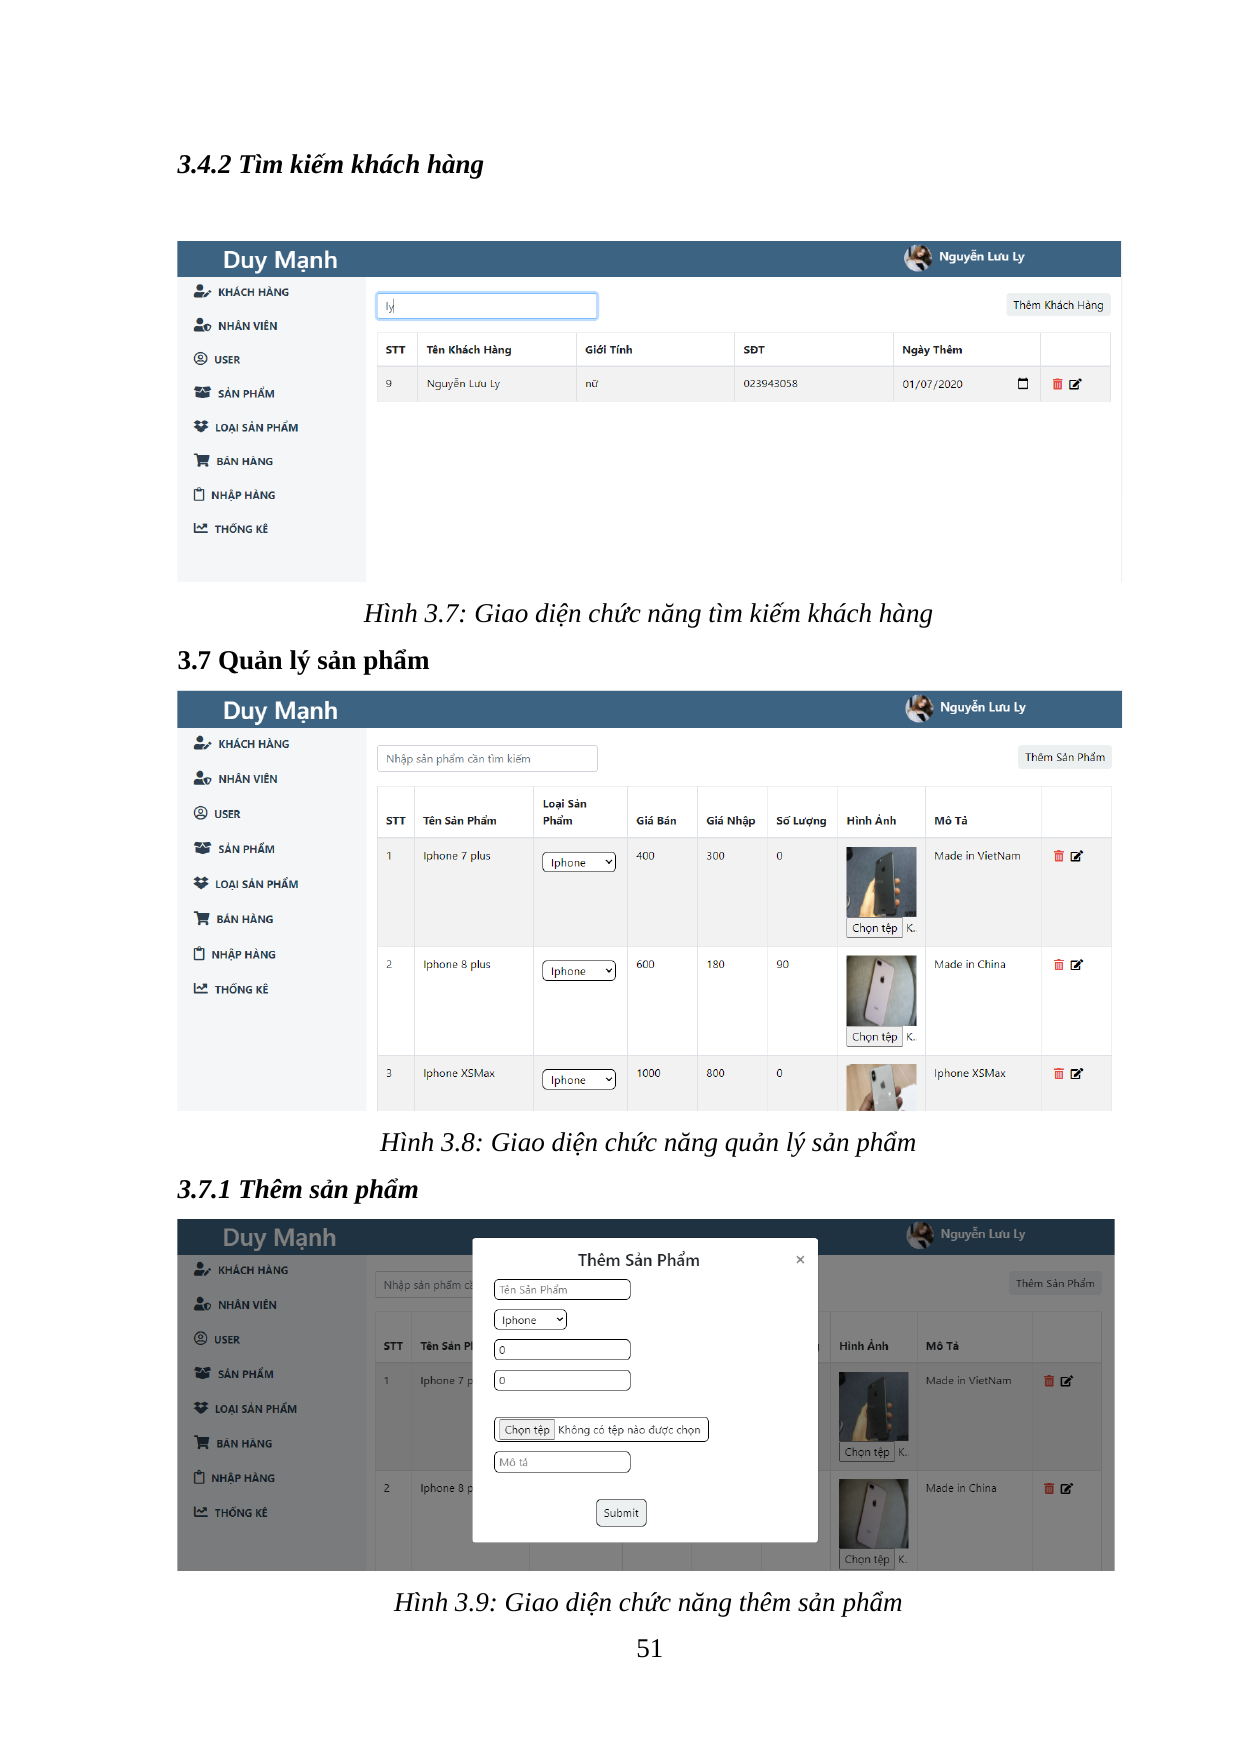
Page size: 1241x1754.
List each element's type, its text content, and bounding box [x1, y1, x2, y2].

picture [177, 690, 1123, 1111]
picture [177, 1219, 1115, 1571]
subtitle 3.7 Quản lý sản phẩm [177, 644, 1122, 675]
subtitle 3.7.1 Thêm sản phẩm [177, 1173, 1122, 1204]
text Hình 3.7: Giao diện chức năng tìm kiếm khách hàng [177, 597, 1122, 628]
text Hình 3.8: Giao diện chức năng quản lý sản phẩm [177, 1126, 1122, 1157]
subtitle 3.4.2 Tìm kiếm khách hàng [177, 148, 1122, 179]
picture [177, 241, 1123, 582]
text Hình 3.9: Giao diện chức năng thêm sản phẩm [177, 1586, 1122, 1618]
